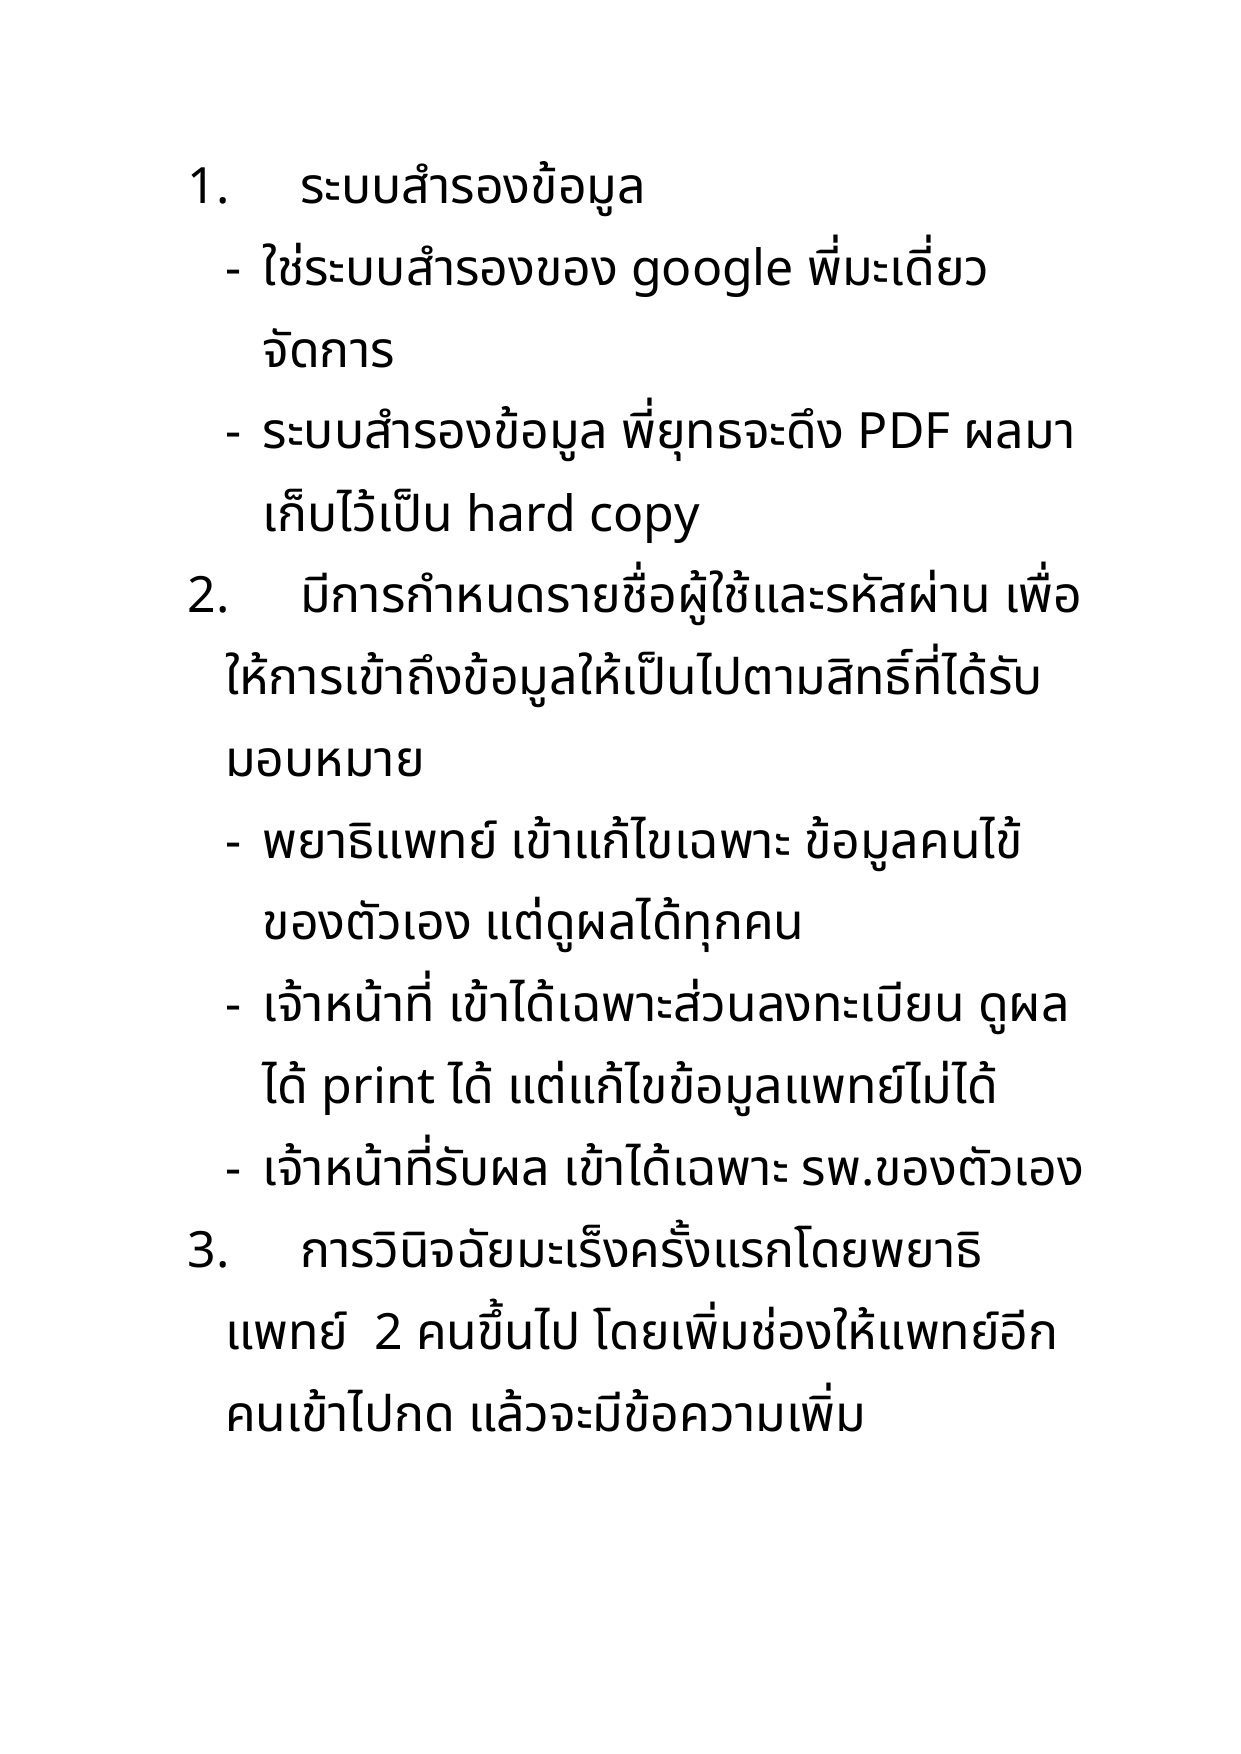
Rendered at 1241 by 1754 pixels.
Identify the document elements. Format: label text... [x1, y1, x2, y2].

list เจ้าหน้าที่รับผล เข้าได้เฉพาะ รพ.ของตัวเอง [225, 1132, 1090, 1208]
list เจ้าหน้าที่ เข้าได้เฉพาะส่วนลงทะเบียน ดูผลได้ print ได้ แต่แก้ไขข้อมูลแพทย์ไม่ได้ [225, 968, 1090, 1126]
list ระบบสำรองข้อมูล พี่ยุทธจะดึง PDF ผลมาเก็บไว้เป็น hard copy [225, 396, 1090, 553]
list มีการกำหนดรายชื่อผู้ใช้และรหัสผ่าน เพื่อให้การเข้าถึงข้อมูลให้เป็นไปตามสิทธิ์ที่ได้รับมอบหมาย [187, 559, 1090, 798]
list พยาธิแพทย์ เข้าแก้ไขเฉพาะ ข้อมูลคนไข้ของตัวเอง แต่ดูผลได้ทุกคน [225, 804, 1090, 962]
list การวินิจฉัยมะเร็งครั้งแรกโดยพยาธิแพทย์ 2 คนขึ้นไป โดยเพิ่มช่องให้แพทย์อีกคนเข้าไปกด แล้วจะมีข้อความเพิ่ม [187, 1214, 1090, 1453]
list ใช่ระบบสำรองของ google พี่มะเดี่ยวจัดการ [225, 232, 1090, 389]
list ระบบสำรองข้อมูล [187, 150, 1090, 226]
